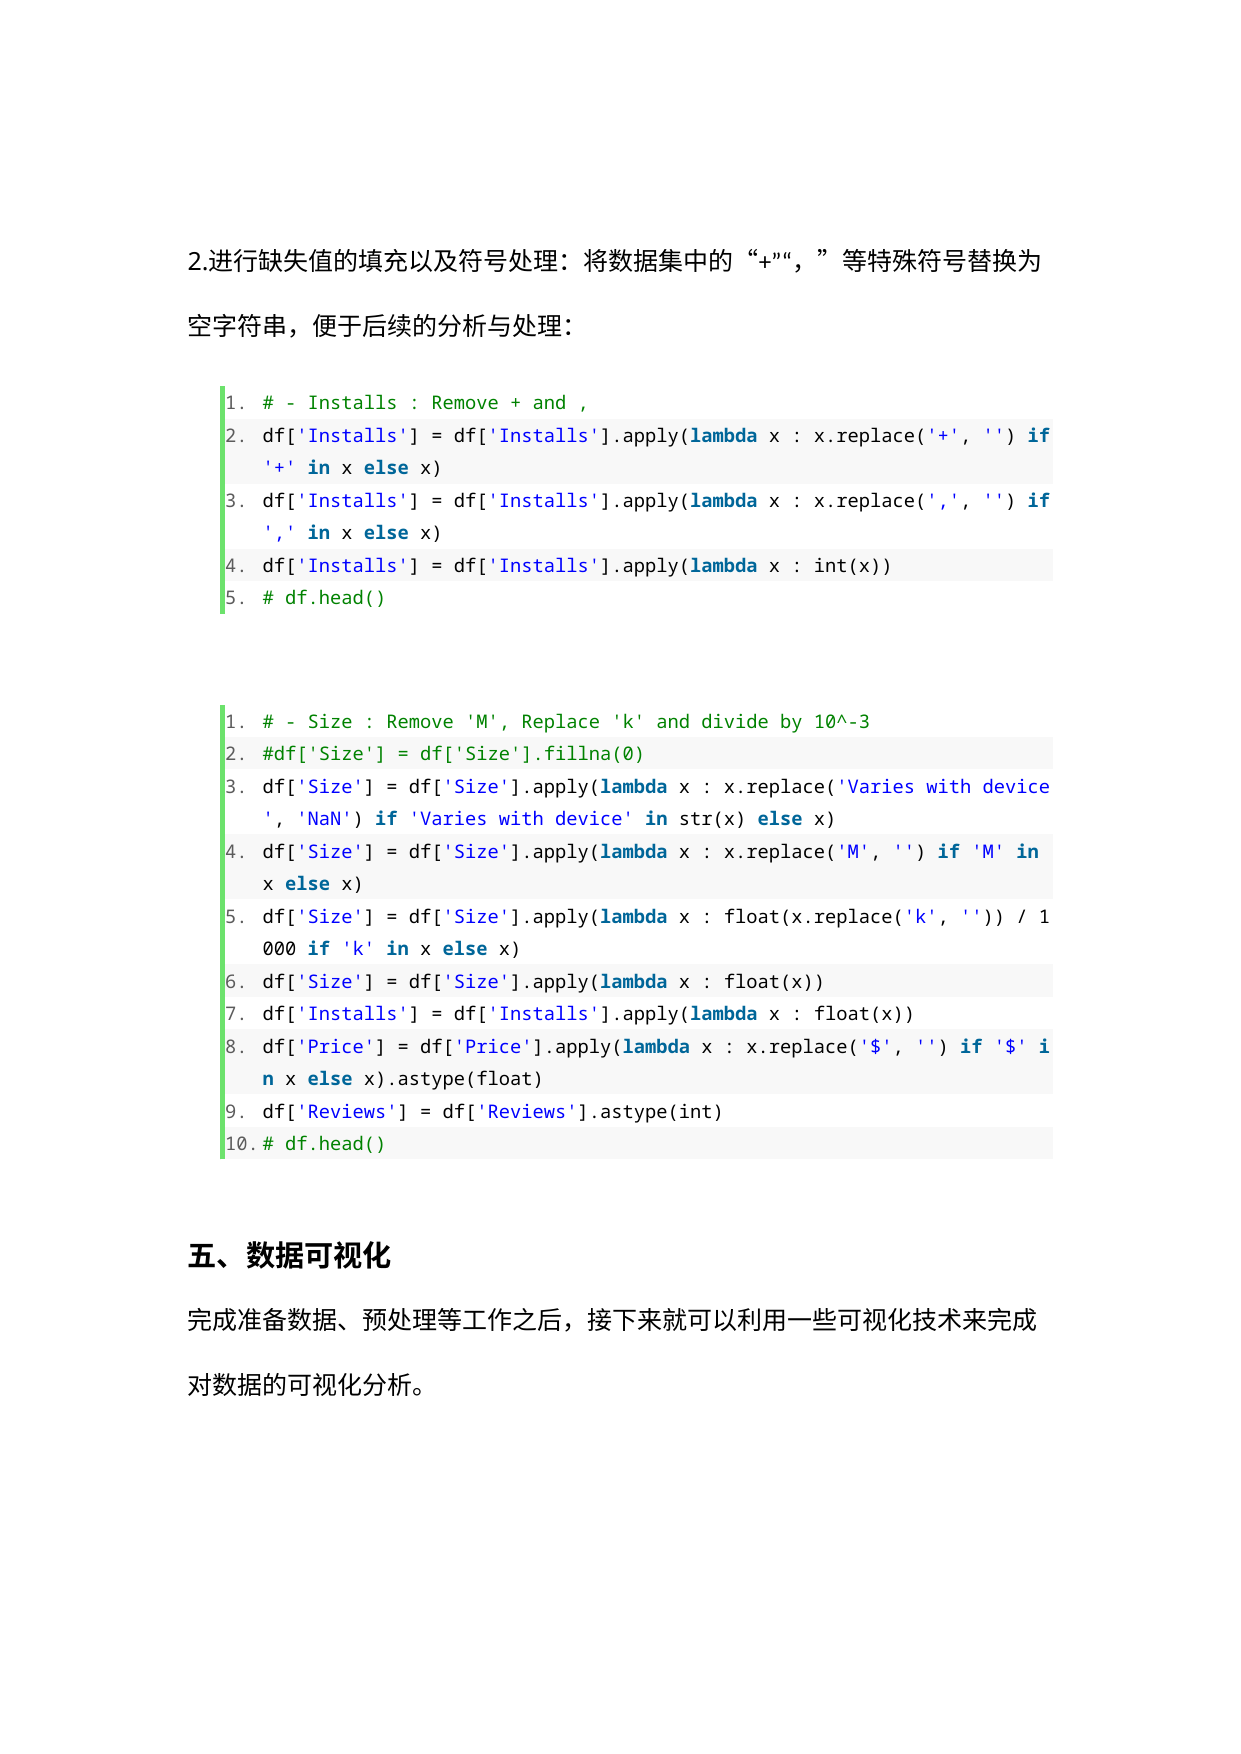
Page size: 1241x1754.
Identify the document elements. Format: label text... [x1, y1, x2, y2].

text 五、数据可视化 [187, 1221, 1053, 1286]
list df['Installs'] = df['Installs'].apply(lambda x : x.replace(',', '') if ',' in x else x) [225, 484, 1053, 549]
text 完成准备数据、预处理等工作之后，接下来就可以利用一些可视化技术来完成对数据的可视化分析。 [187, 1286, 1053, 1416]
list df['Size'] = df['Size'].apply(lambda x : x.replace('M', '') if 'M' in x else x) [225, 834, 1053, 899]
list # df.head() [225, 1127, 1053, 1159]
list df['Size'] = df['Size'].apply(lambda x : float(x.replace('k', '')) / 1000 if 'k' in x else x) [225, 899, 1053, 964]
text 2.进行缺失值的填充以及符号处理：将数据集中的“+”“，”等特殊符号替换为空字符串，便于后续的分析与处理： [187, 227, 1053, 357]
list # - Installs : Remove + and , [225, 386, 1053, 419]
list #df['Size'] = df['Size'].fillna(0) [225, 737, 1053, 769]
list # - Size : Remove 'M', Replace 'k' and divide by 10^-3 [220, 704, 1053, 737]
list df['Size'] = df['Size'].apply(lambda x : x.replace('Varies with device', 'NaN') if 'Varies with device' in str(x) else x) [225, 769, 1053, 834]
list df['Price'] = df['Price'].apply(lambda x : x.replace('$', '') if '$' in x else x).astype(float) [225, 1029, 1053, 1094]
list # df.head() [225, 581, 1053, 614]
list df['Installs'] = df['Installs'].apply(lambda x : int(x)) [225, 549, 1053, 581]
list df['Installs'] = df['Installs'].apply(lambda x : float(x)) [225, 997, 1053, 1029]
list df['Size'] = df['Size'].apply(lambda x : float(x)) [225, 964, 1053, 997]
list df['Installs'] = df['Installs'].apply(lambda x : x.replace('+', '') if '+' in x else x) [225, 419, 1053, 484]
list df['Reviews'] = df['Reviews'].astype(int) [225, 1094, 1053, 1127]
